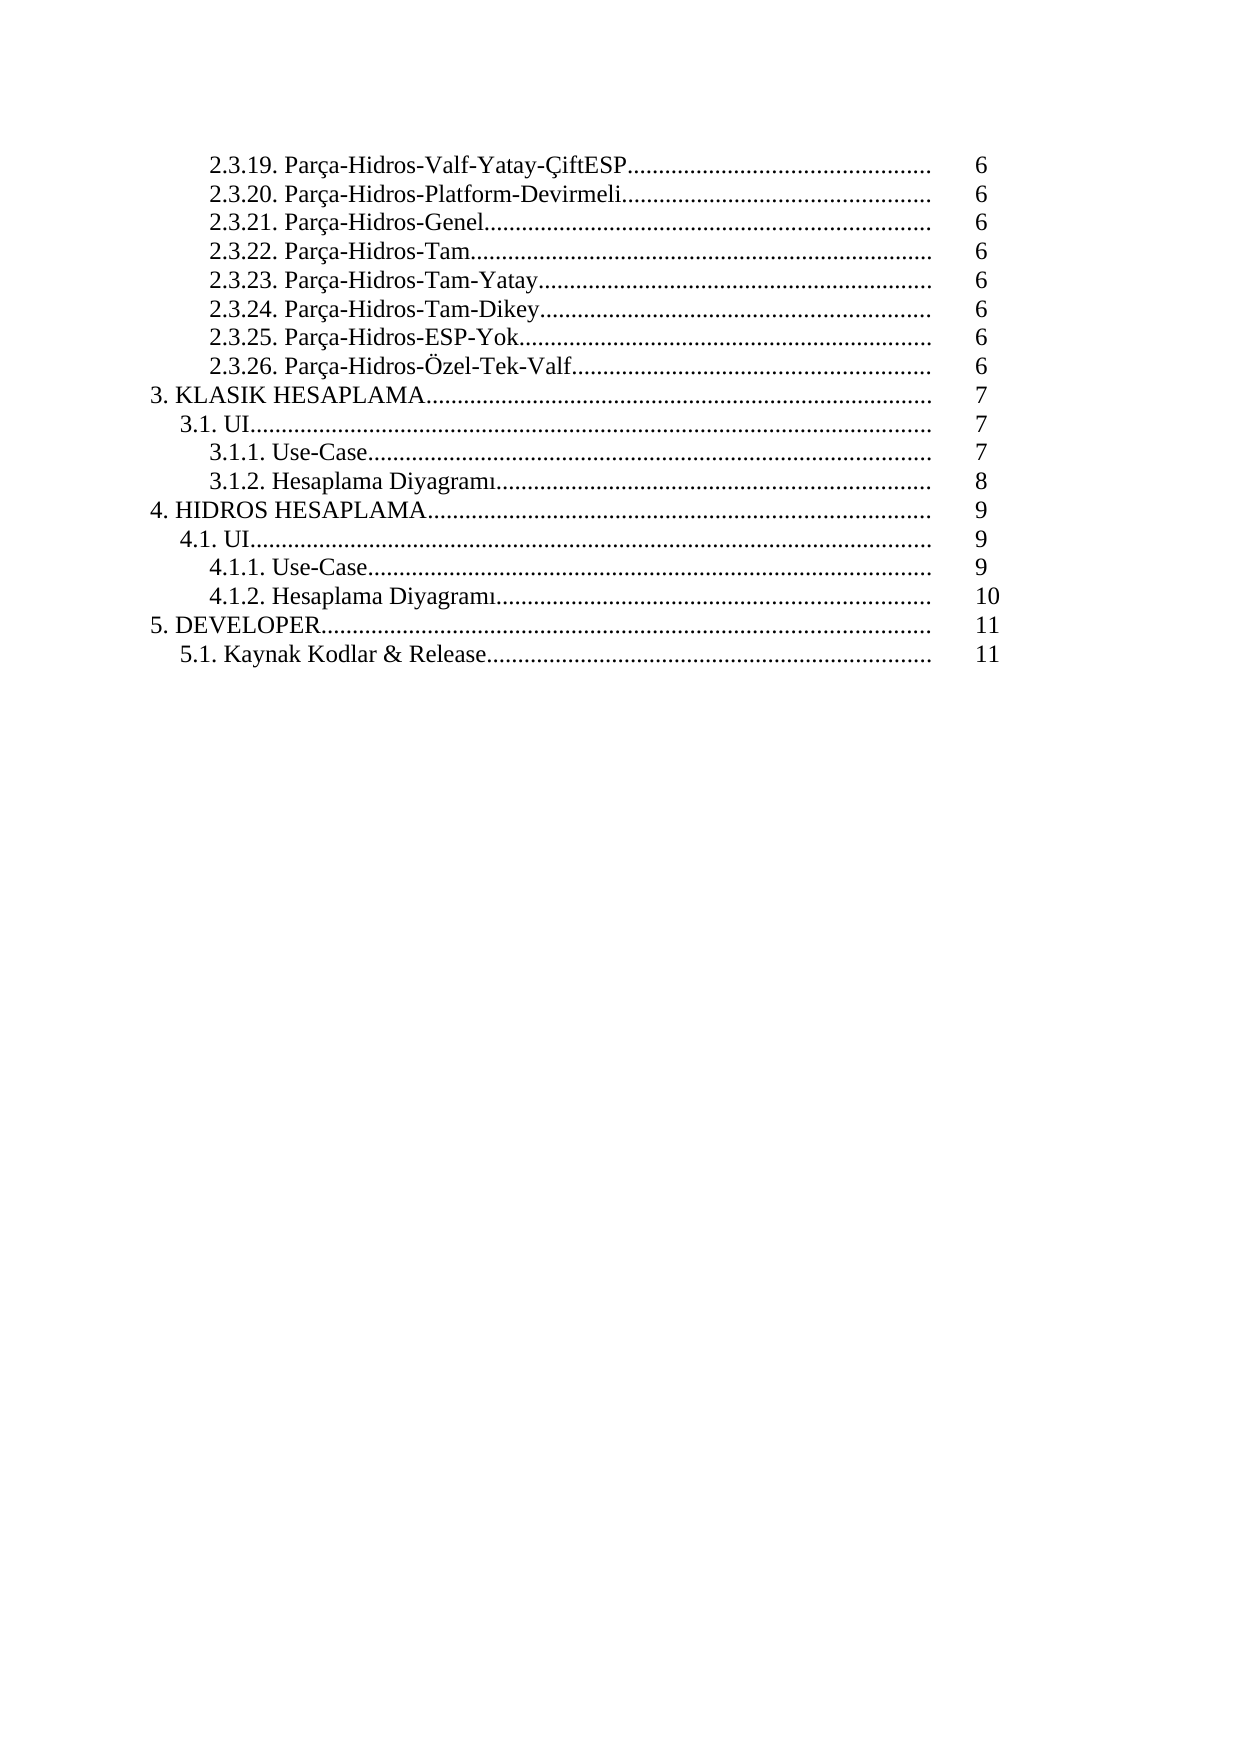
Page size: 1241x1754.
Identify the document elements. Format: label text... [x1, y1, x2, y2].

text 2.3.22. Parça-Hidros-Tam 6 [209, 236, 1090, 265]
text 5. DEVELOPER 11 [150, 610, 1090, 639]
text 4. HIDROS HESAPLAMA 9 [150, 495, 1090, 524]
text 2.3.23. Parça-Hidros-Tam-Yatay 6 [209, 265, 1090, 294]
text 2.3.24. Parça-Hidros-Tam-Dikey 6 [209, 294, 1090, 322]
text 3. KLASIK HESAPLAMA 7 [150, 380, 1090, 409]
text 2.3.25. Parça-Hidros-ESP-Yok 6 [209, 322, 1090, 351]
text 2.3.19. Parça-Hidros-Valf-Yatay-ÇiftESP 6 [209, 150, 1090, 179]
text 2.3.21. Parça-Hidros-Genel 6 [209, 207, 1090, 236]
text 4.1. UI 9 [179, 524, 1017, 552]
text 4.1.2. Hesaplama Diyagramı 10 [209, 581, 1090, 610]
text 2.3.26. Parça-Hidros-Özel-Tek-Valf 6 [209, 351, 1090, 380]
text 3.1. UI 7 [179, 409, 1090, 437]
text 3.1.2. Hesaplama Diyagramı 8 [209, 466, 1090, 495]
text 2.3.20. Parça-Hidros-Platform-Devirmeli 6 [209, 179, 1090, 207]
text 4.1.1. Use-Case 9 [209, 552, 1090, 581]
text 3.1.1. Use-Case 7 [209, 437, 1090, 466]
text 5.1. Kaynak Kodlar & Release 11 [179, 639, 1017, 667]
